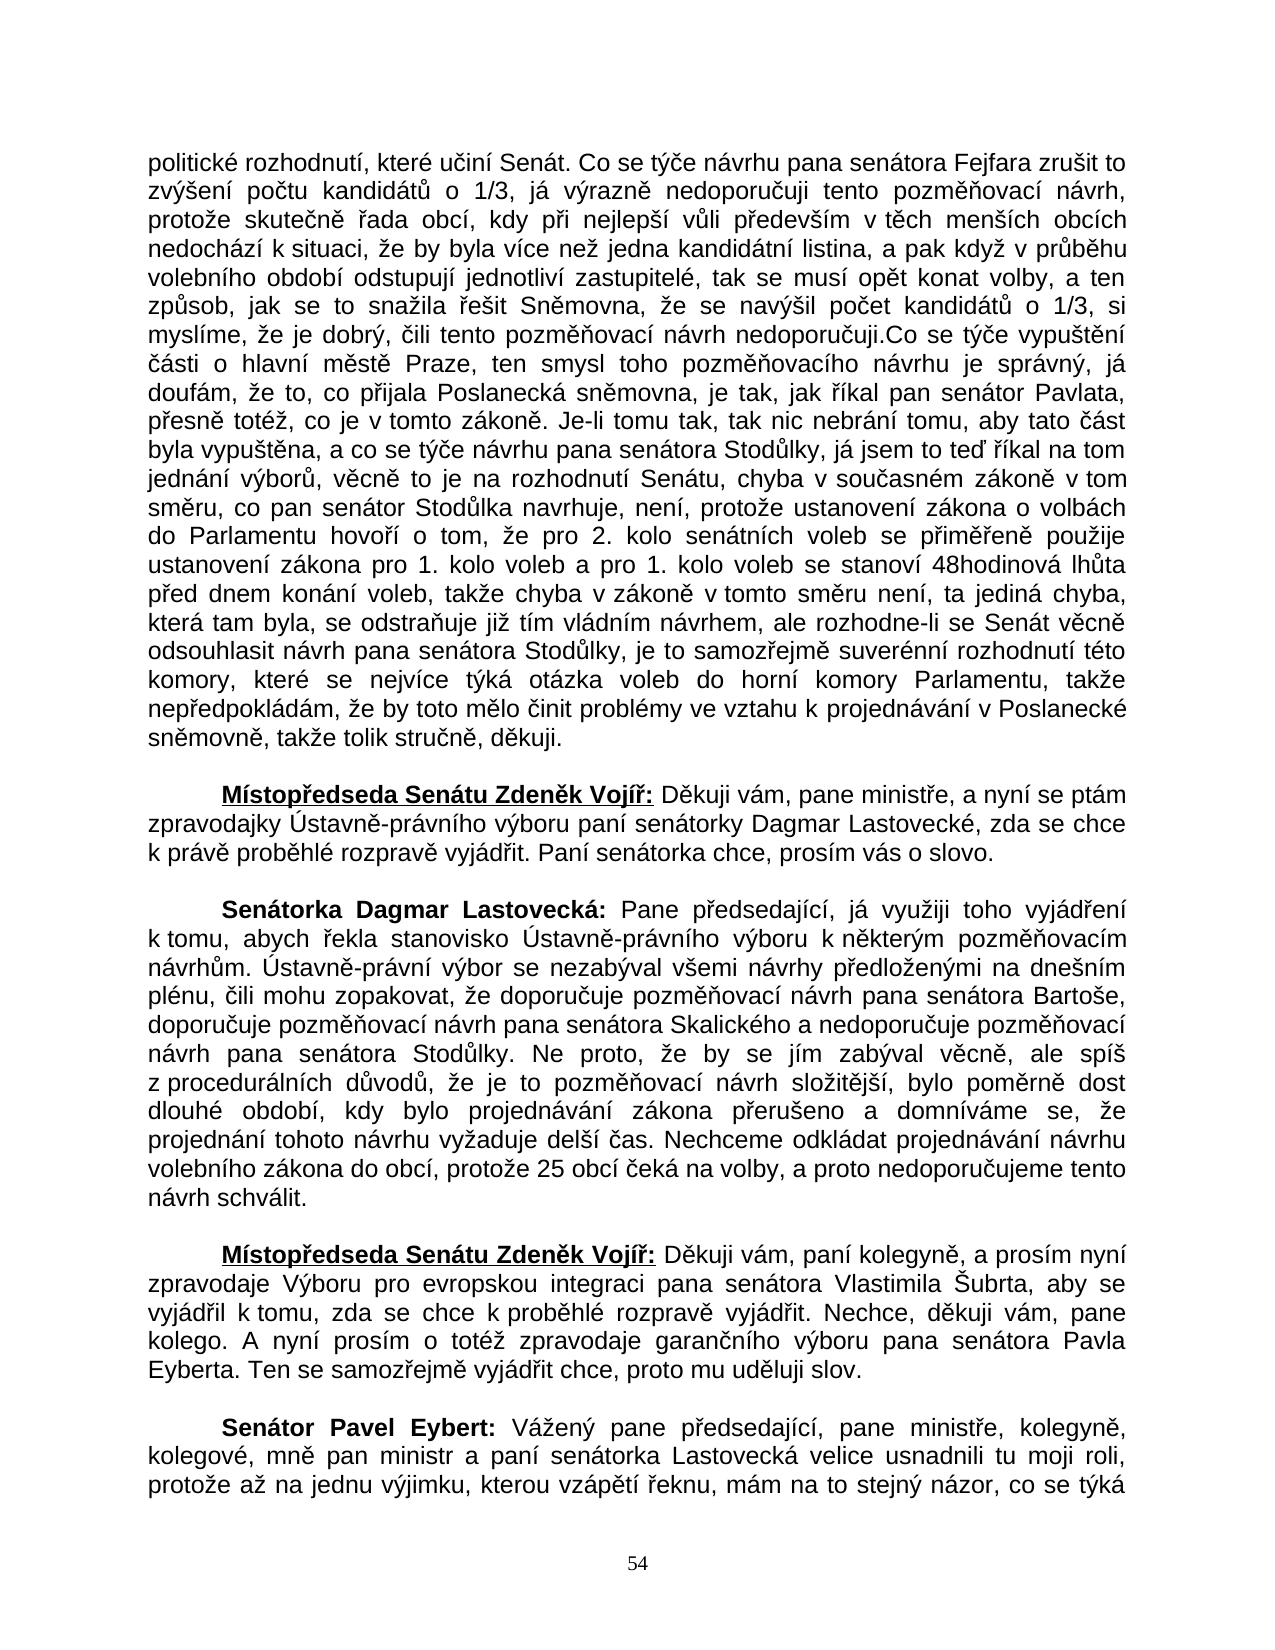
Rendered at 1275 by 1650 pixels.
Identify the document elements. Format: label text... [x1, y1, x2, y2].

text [148, 1413, 1127, 1499]
text Místopředseda Senátu Zdeněk Vojíř: Děkuji vám, paní kolegyně, a prosím nyní zpravodaje Výboru pro evropskou integraci pana senátora Vlastimila Šubrta, aby se vyjádřil k tomu, zda se chce k proběhlé rozpravě vyjádřit. Nechce, děkuji vám, pane kolego. A nyní prosím o totéž zpravodaje garančního výboru pana senátora Pavla Eyberta. Ten se samozřejmě vyjádřit chce, proto mu uděluji slov. [148, 1240, 1127, 1384]
text Místopředseda Senátu Zdeněk Vojíř: Děkuji vám, pane ministře, a nyní se ptám zpravodajky Ústavně-právního výboru paní senátorky Dagmar Lastovecké, zda se chce k právě proběhlé rozpravě vyjádřit. Paní senátorka chce, prosím vás o slovo. [148, 780, 1127, 866]
text Senátorka Dagmar Lastovecká: Pane předsedající, já využiji toho vyjádření k tomu, abych řekla stanovisko Ústavně-právního výboru k některým pozměňovacím návrhům. Ústavně-právní výbor se nezabýval všemi návrhy předloženými na dnešním plénu, čili mohu zopakovat, že doporučuje pozměňovací návrh pana senátora Bartoše, doporučuje pozměňovací návrh pana senátora Skalického a nedoporučuje pozměňovací návrh pana senátora Stodůlky. Ne proto, že by se jím zabýval věcně, ale spíš z procedurálních důvodů, že je to pozměňovací návrh složitější, bylo poměrně dost dlouhé období, kdy bylo projednávání zákona přerušeno a domníváme se, že projednání tohoto návrhu vyžaduje delší čas. Nechceme odkládat projednávání návrhu volebního zákona do obcí, protože 25 obcí čeká na volby, a proto nedoporučujeme tento návrh schválit. [148, 895, 1127, 1211]
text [148, 148, 1127, 751]
